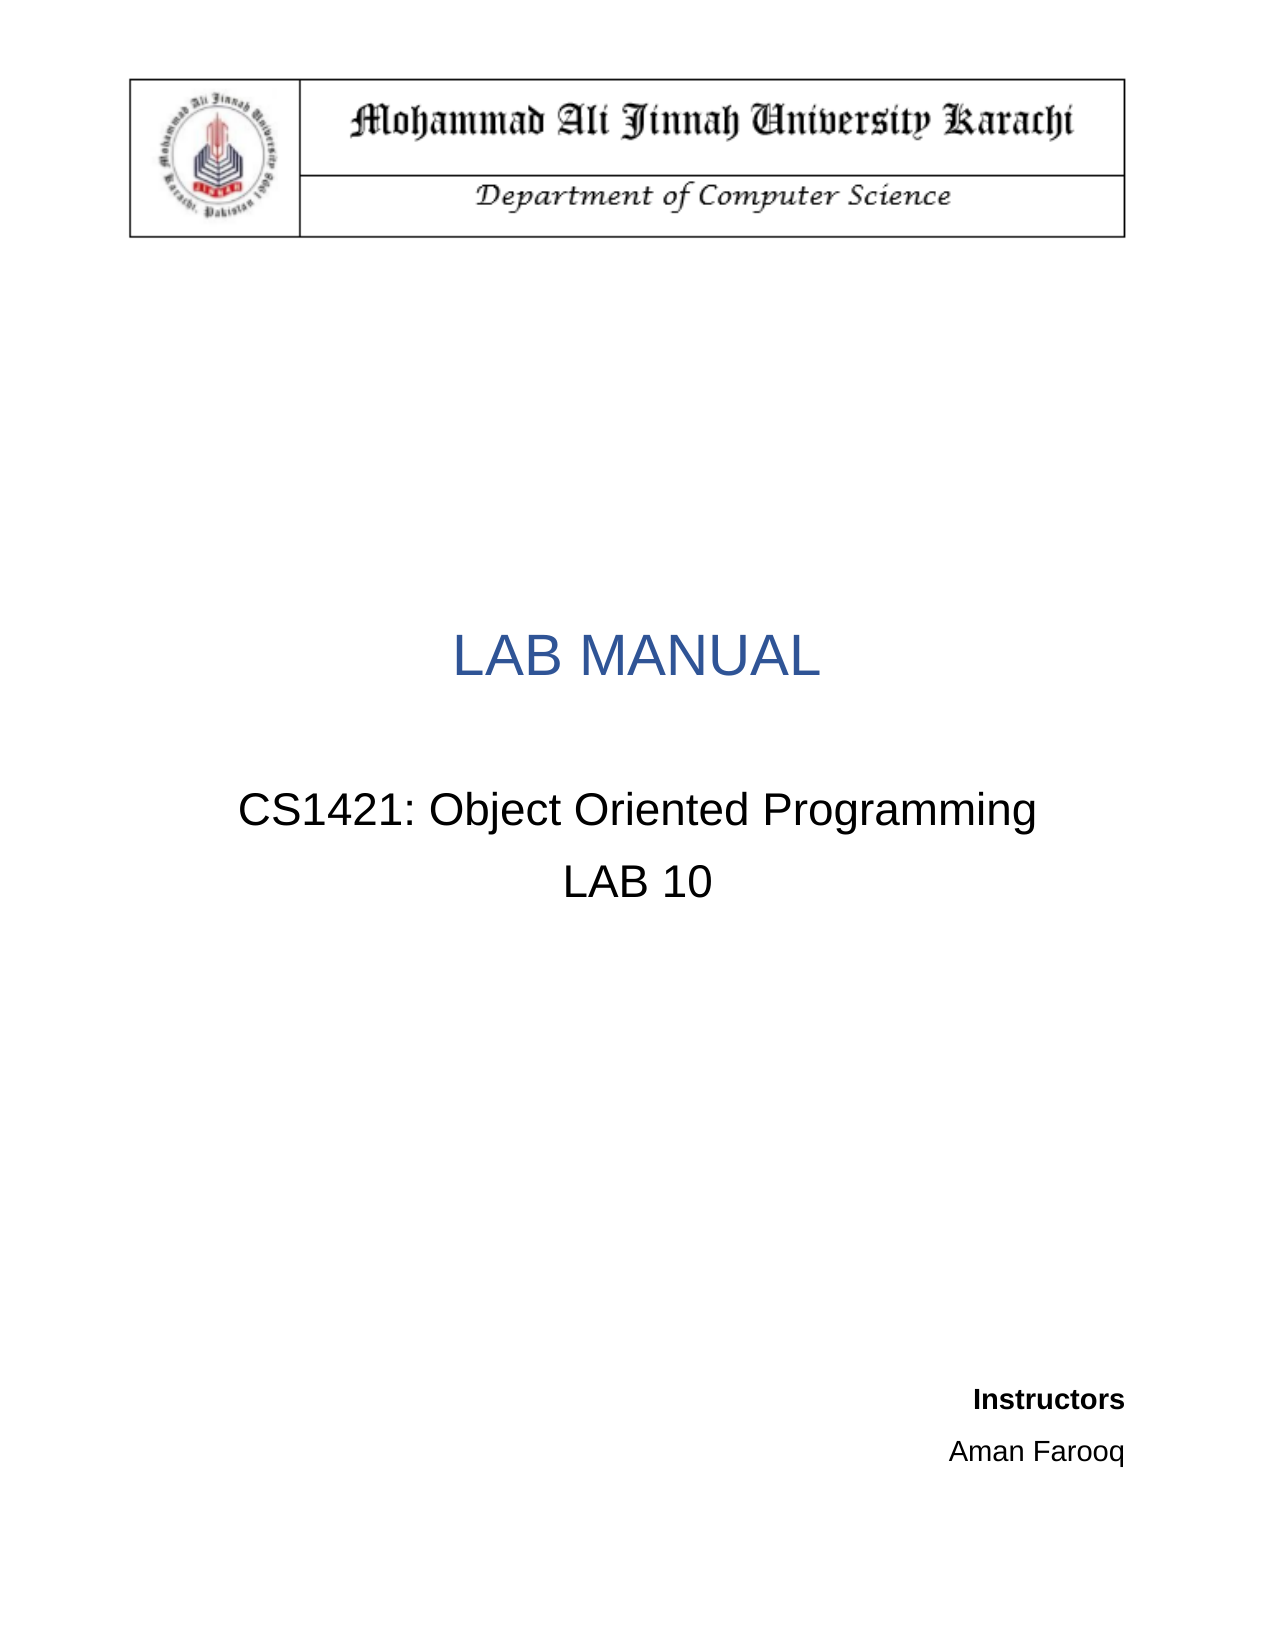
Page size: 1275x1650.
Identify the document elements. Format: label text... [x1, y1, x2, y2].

text LAB 10 [150, 855, 1125, 907]
text Instructors [825, 1382, 1125, 1415]
subtitle LAB MANUAL [150, 620, 1125, 687]
text CS1421: Object Oriented Programming [150, 783, 1125, 836]
text Aman Farooq [825, 1434, 1125, 1467]
picture [90, 47, 1185, 296]
